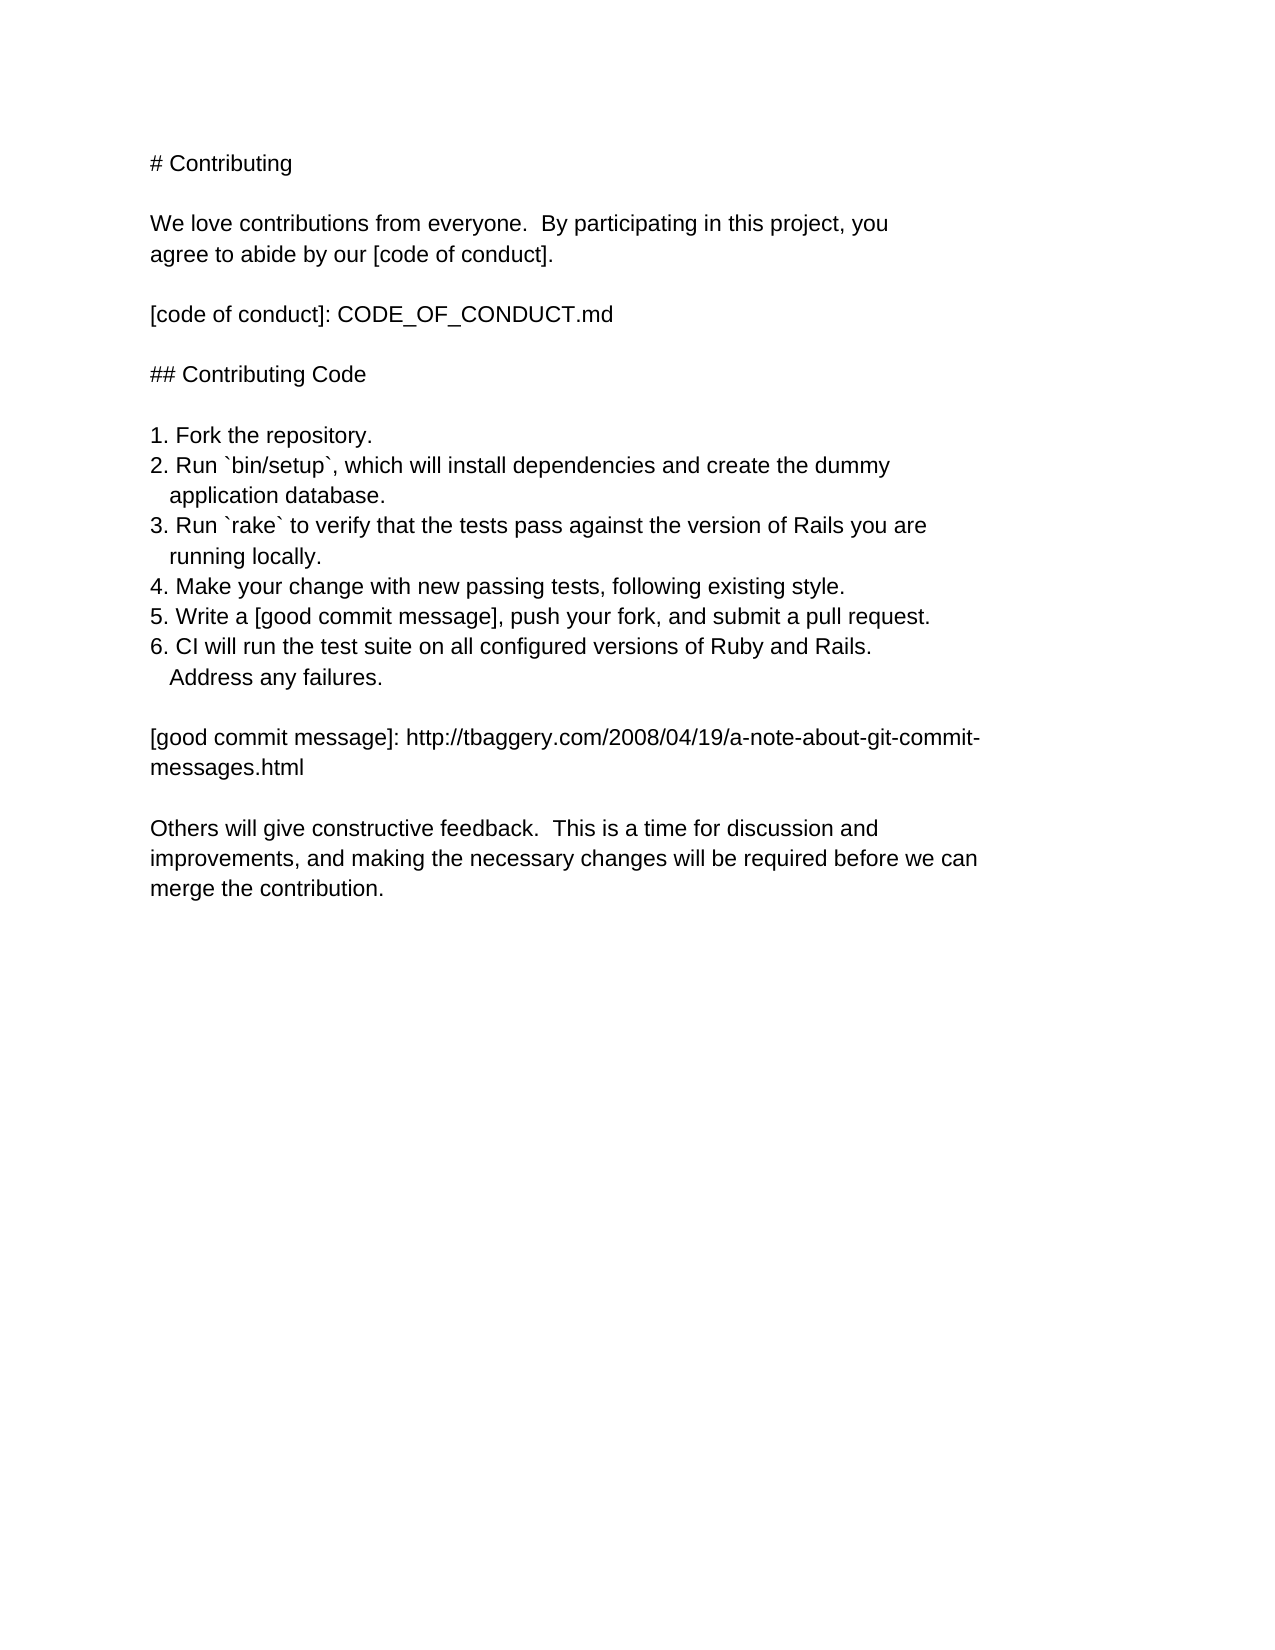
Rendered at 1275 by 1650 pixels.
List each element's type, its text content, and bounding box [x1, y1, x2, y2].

text 2. Run `bin/setup`, which will install dependencies and create the dummy [150, 452, 1125, 478]
text agree to abide by our [code of conduct]. [150, 241, 1125, 267]
text 4. Make your change with new passing tests, following existing style. [150, 573, 1125, 599]
text 3. Run `rake` to verify that the tests pass against the version of Rails you are [150, 512, 1125, 539]
text We love contributions from everyone. By participating in this project, you [150, 210, 1125, 237]
text # Contributing [150, 150, 1125, 176]
text 1. Fork the repository. [150, 422, 1125, 448]
text ## Contributing Code [150, 361, 1125, 388]
text running locally. [150, 543, 1125, 569]
text [good commit message]: http://tbaggery.com/2008/04/19/a-note-about-git-commit-messages.html [150, 724, 1125, 781]
text [code of conduct]: CODE_OF_CONDUCT.md [150, 301, 1125, 327]
text 5. Write a [good commit message], push your fork, and submit a pull request. [150, 603, 1125, 629]
text merge the contribution. [150, 875, 1125, 901]
text Others will give constructive feedback. This is a time for discussion and [150, 814, 1125, 841]
text application database. [150, 482, 1125, 509]
text Address any failures. [150, 663, 1125, 690]
text 6. CI will run the test suite on all configured versions of Ruby and Rails. [150, 633, 1125, 660]
text improvements, and making the necessary changes will be required before we can [150, 845, 1125, 871]
